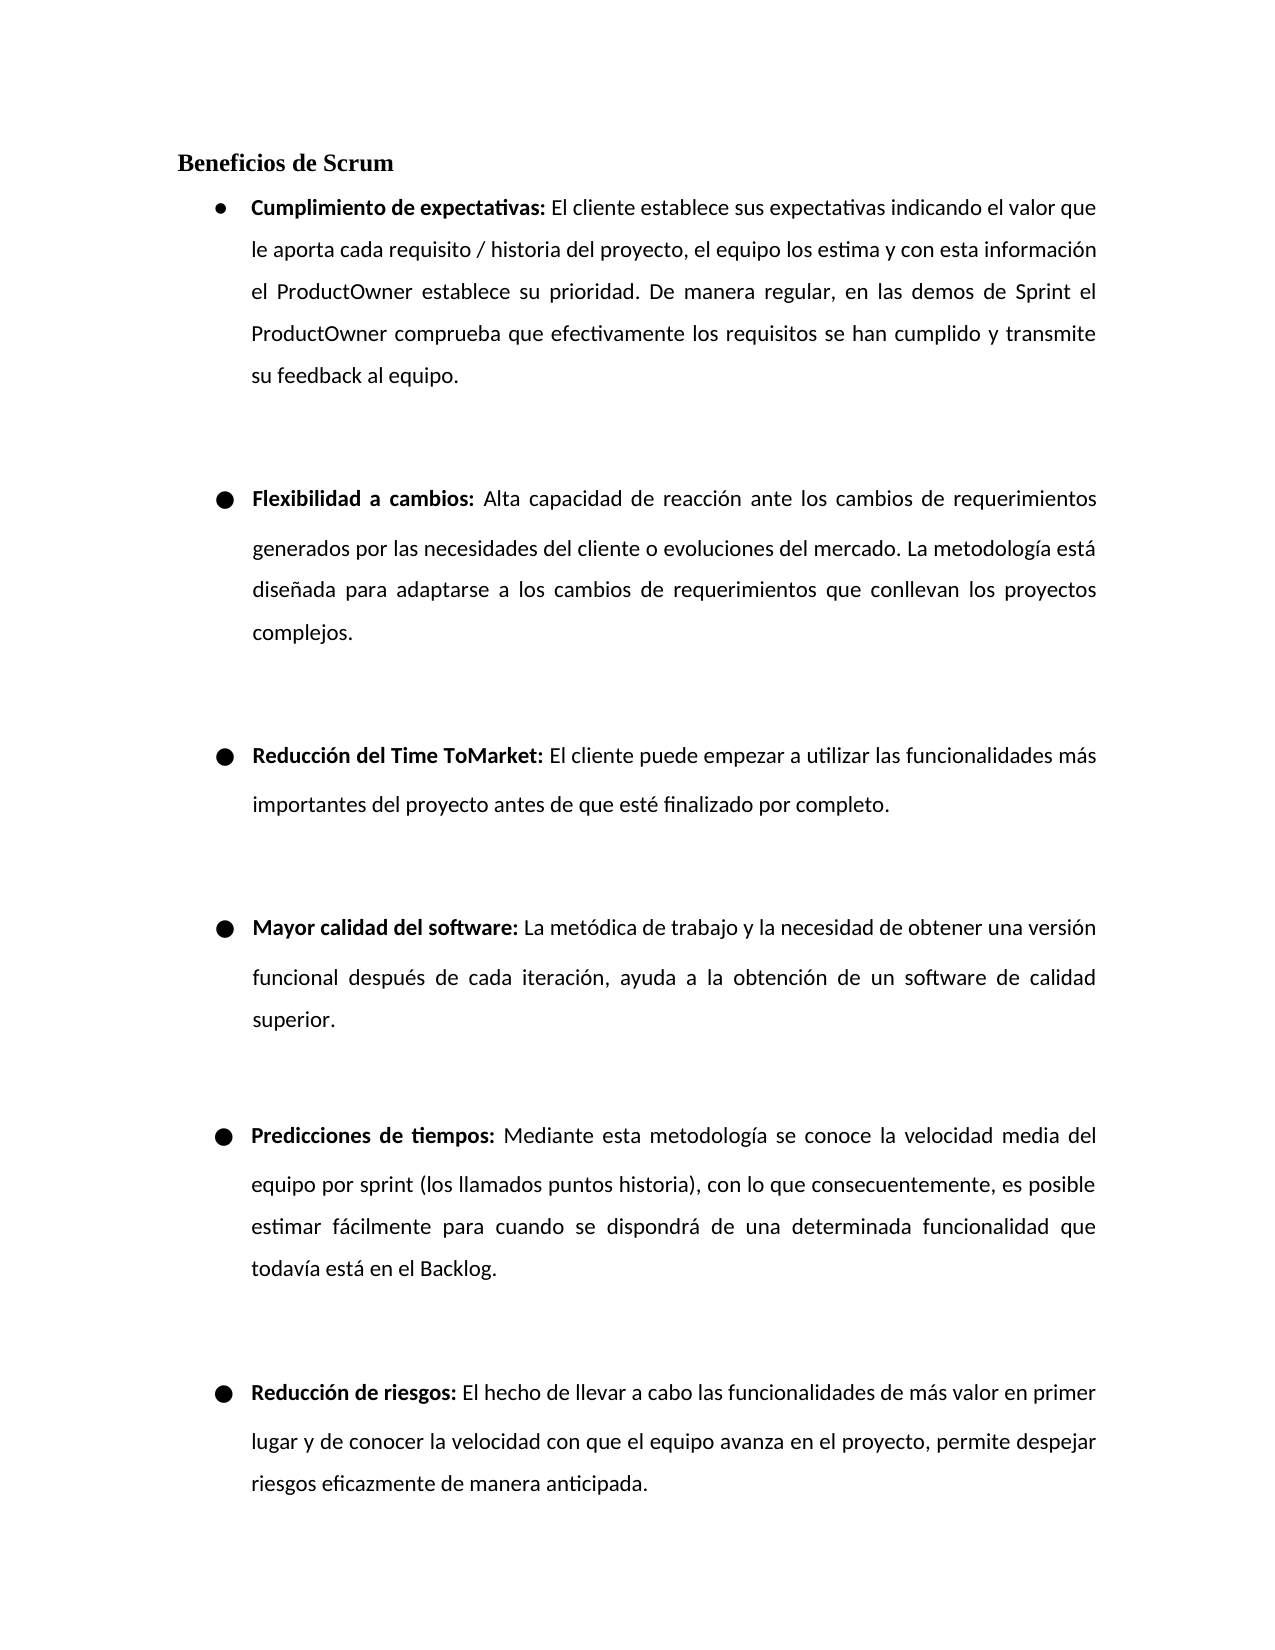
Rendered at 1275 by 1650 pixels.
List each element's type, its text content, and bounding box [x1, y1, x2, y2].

subtitle Beneficios de Scrum [177, 148, 1098, 176]
list Reducción del Time ToMarket: El cliente puede empezar a utilizar las funcionalidades más importantes del proyecto antes de que esté finalizado por completo. [215, 729, 1098, 818]
list Flexibilidad a cambios: Alta capacidad de reacción ante los cambios de requerimientos generados por las necesidades del cliente o evoluciones del mercado. La metodología está diseñada para adaptarse a los cambios de requerimientos que conllevan los proyectos complejos. [215, 473, 1098, 646]
list Mayor calidad del software: La metódica de trabajo y la necesidad de obtener una versión funcional después de cada iteración, ayuda a la obtención de un software de calidad superior. [215, 902, 1098, 1075]
list Reducción de riesgos: El hecho de llevar a cabo las funcionalidades de más valor en primer lugar y de conocer la velocidad con que el equipo avanza en el proyecto, permite despejar riesgos eficazmente de manera anticipada. [213, 1366, 1098, 1497]
list Predicciones de tiempos: Mediante esta metodología se conoce la velocidad media del equipo por sprint (los llamados puntos historia), con lo que consecuentemente, es posible estimar fácilmente para cuando se dispondrá de una determinada funcionalidad que todavía está en el Backlog. [213, 1109, 1098, 1282]
list Cumplimiento de expectativas: El cliente establece sus expectativas indicando el valor que le aporta cada requisito / historia del proyecto, el equipo los estima y con esta información el ProductOwner establece su prioridad. De manera regular, en las demos de Sprint el ProductOwner comprueba que efectivamente los requisitos se han cumplido y transmite su feedback al equipo. [213, 193, 1098, 389]
